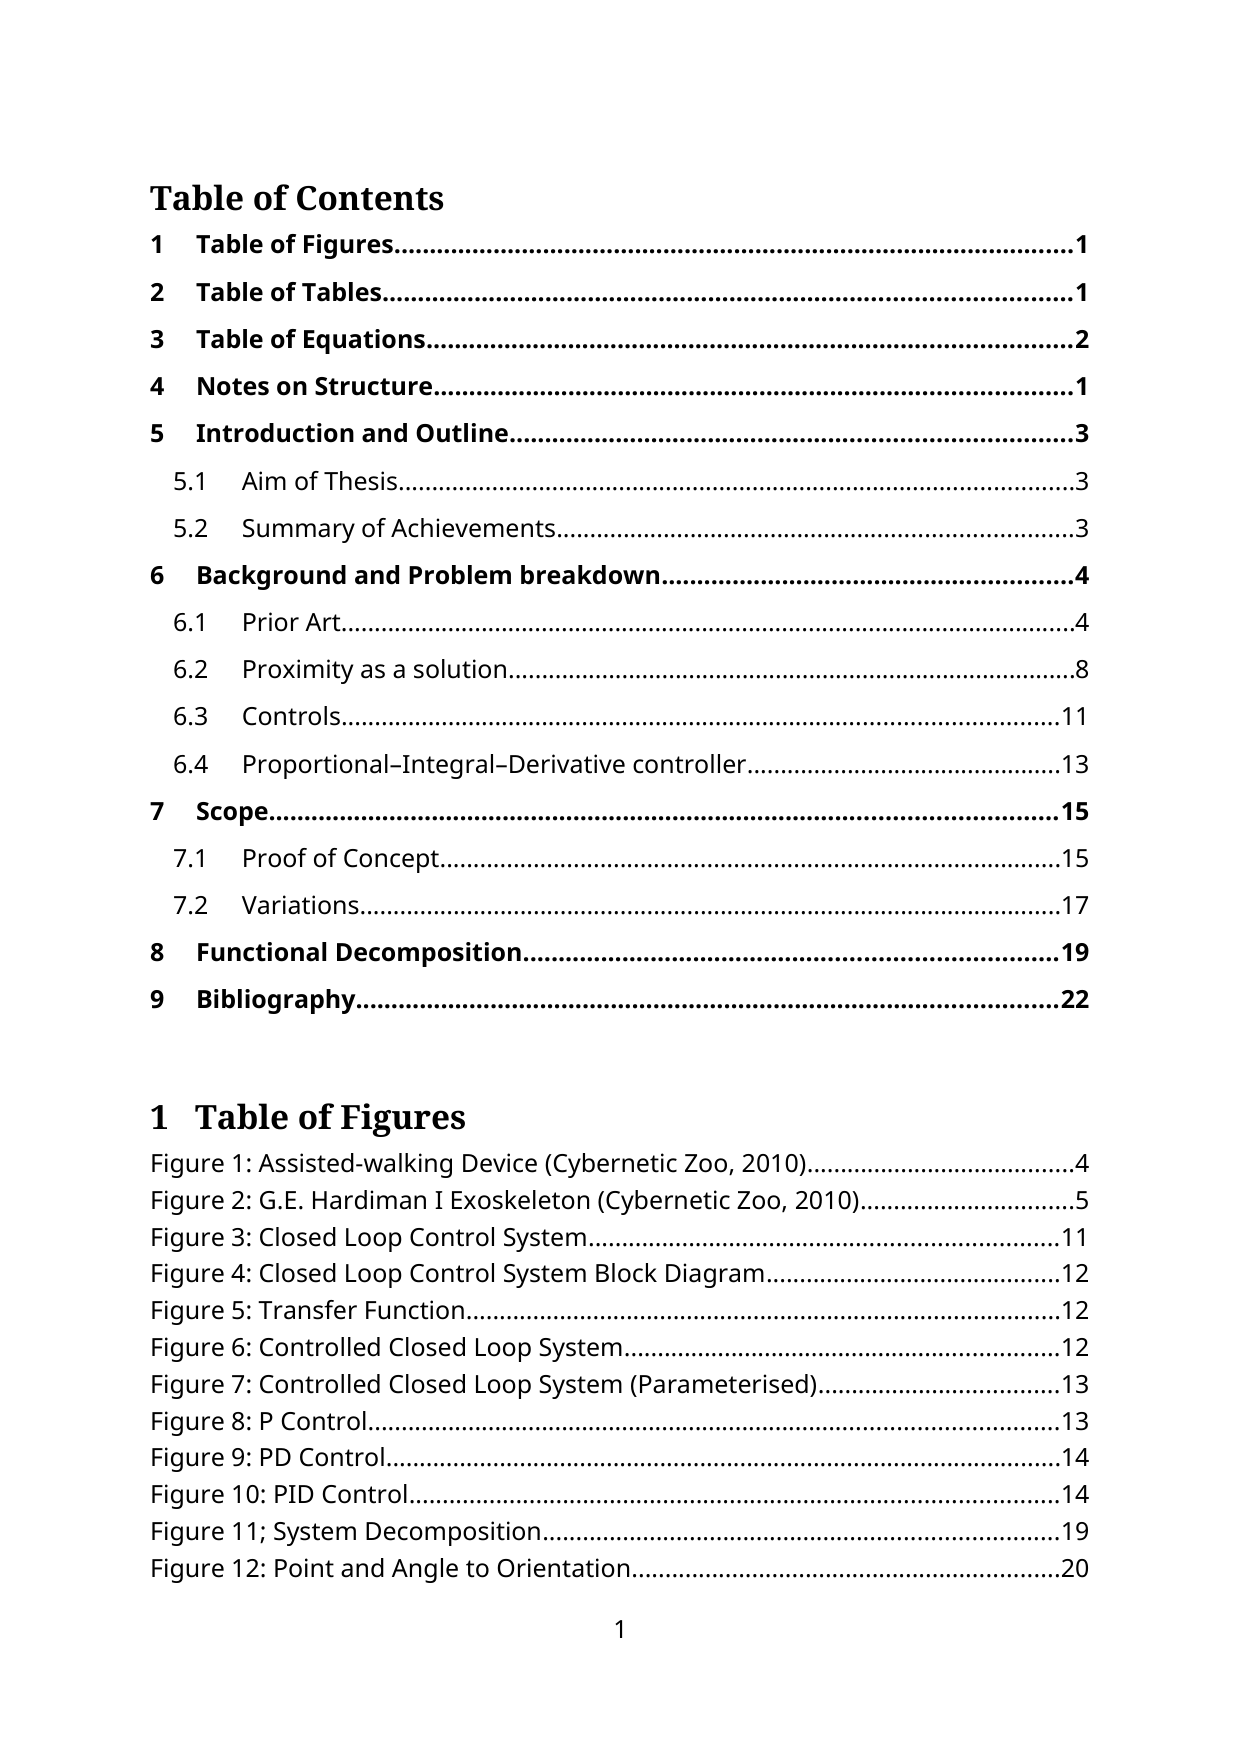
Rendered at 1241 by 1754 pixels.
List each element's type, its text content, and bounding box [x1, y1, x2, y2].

text Figure 8: P Control 13 [150, 1403, 1090, 1437]
text Figure 7: Controlled Closed Loop System (Parameterised) 13 [150, 1366, 1090, 1400]
text Figure 3: Closed Loop Control System 11 [150, 1219, 1090, 1253]
text Figure 9: PD Control 14 [150, 1440, 1090, 1474]
subtitle Table of Figures [150, 1093, 1090, 1139]
text Figure 6: Controlled Closed Loop System 12 [150, 1329, 1090, 1364]
text Figure 5: Transfer Function 12 [150, 1293, 1090, 1327]
text Figure 10: PID Control 14 [150, 1477, 1090, 1511]
text Figure 12: Point and Angle to Orientation 20 [150, 1550, 1090, 1584]
text Figure 4: Closed Loop Control System Block Diagram 12 [150, 1256, 1090, 1290]
text Figure 1: Assisted-walking Device (Cybernetic Zoo, 2010) 4 [150, 1146, 1090, 1180]
text Figure 2: G.E. Hardiman I Exoskeleton (Cybernetic Zoo, 2010) 5 [150, 1182, 1090, 1217]
text Figure 11; System Decomposition 19 [150, 1513, 1090, 1547]
